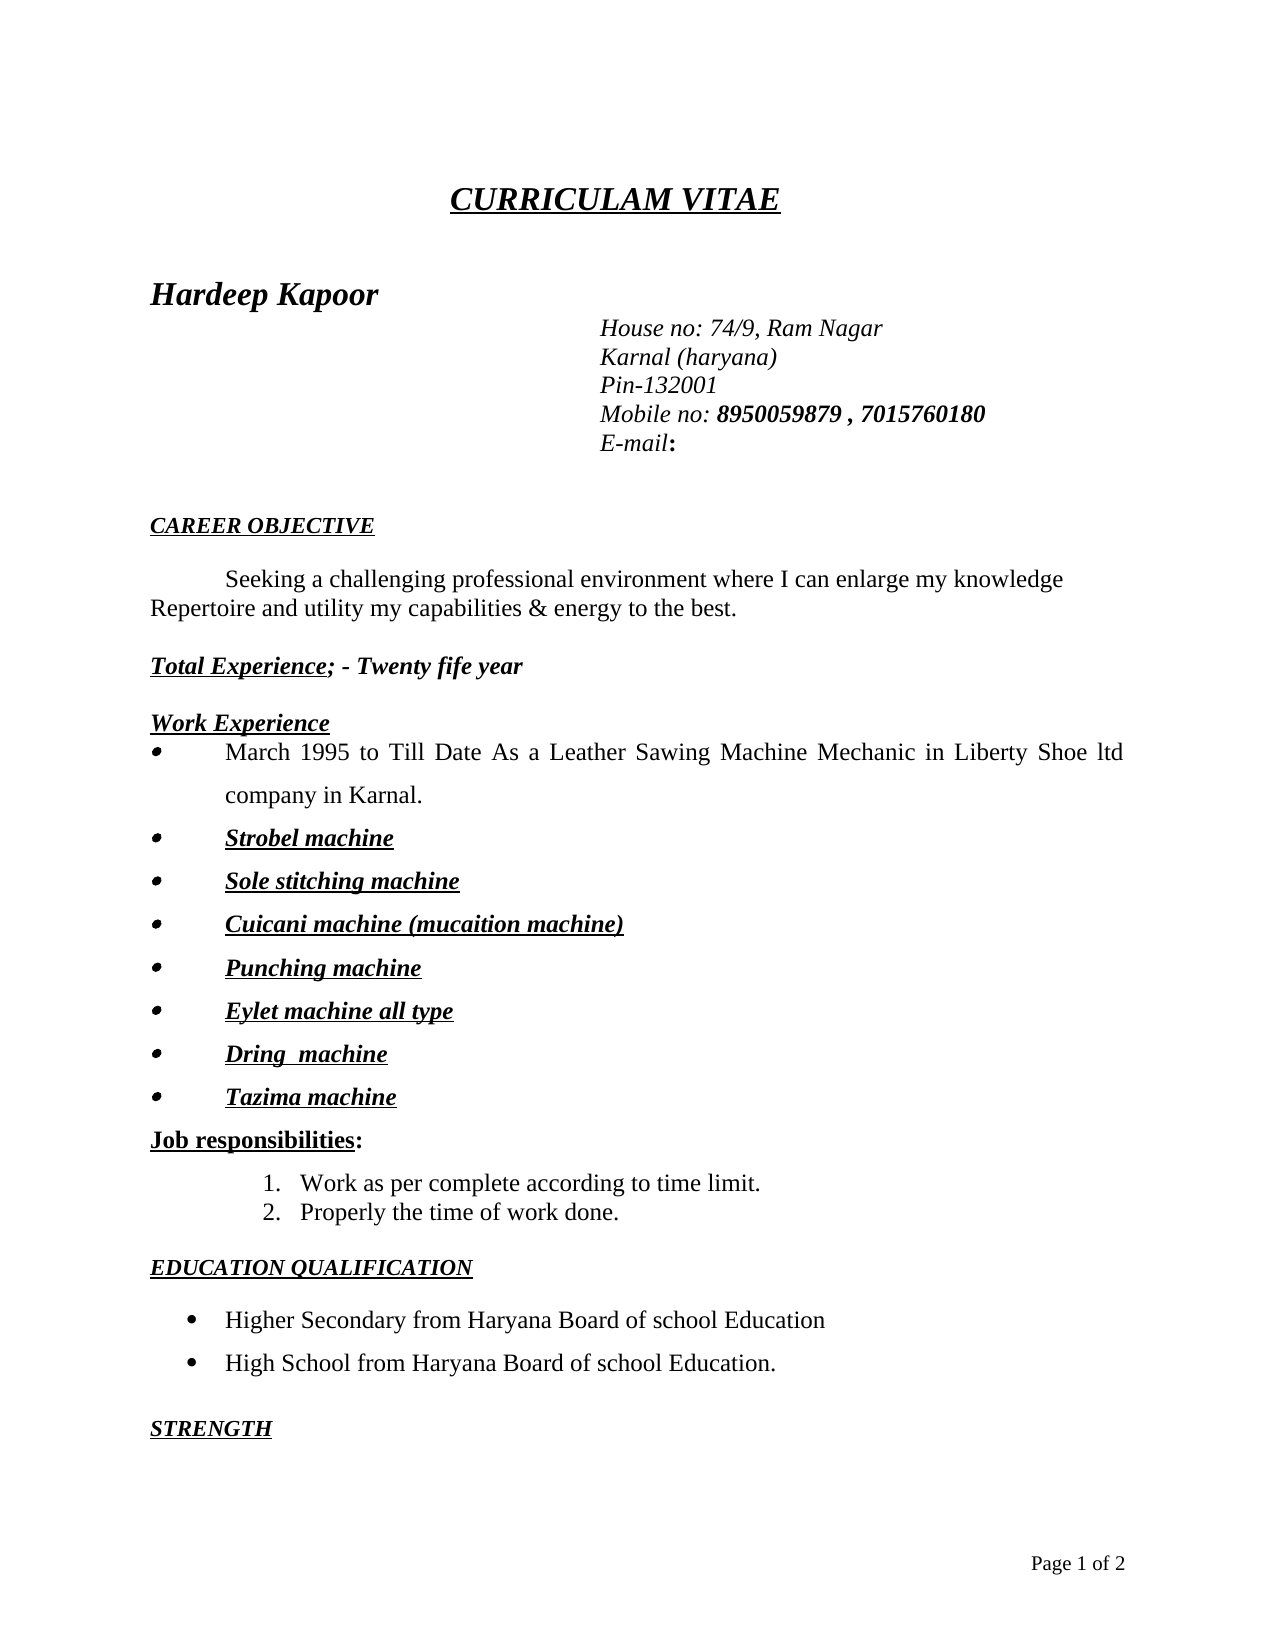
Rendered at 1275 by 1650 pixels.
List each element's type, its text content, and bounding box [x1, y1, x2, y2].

list Higher Secondary from Haryana Board of school Education [187, 1305, 1125, 1334]
list Properly the time of work done. [262, 1197, 1125, 1226]
list Tazima machine [150, 1082, 1125, 1111]
subtitle CAREER OBJECTIVE [150, 512, 1125, 538]
list March 1995 to Till Date As a Leather Sawing Machine Mechanic in Liberty Shoe ltd company in Karnal. [150, 737, 1125, 809]
text Work Experience [150, 708, 1125, 737]
list Strobel machine [150, 823, 1125, 852]
subtitle CURRICULAM VITAE [375, 179, 1200, 217]
list High School from Haryana Board of school Education. [187, 1348, 1125, 1377]
list Dring machine [150, 1039, 1125, 1068]
text House no: 74/9, Ram Nagar [150, 313, 1125, 342]
subtitle Job responsibilities: [150, 1125, 1125, 1154]
text Mobile no: 8950059879 , 7015760180 [525, 399, 1125, 428]
subtitle EDUCATION QUALIFICATION [150, 1254, 1125, 1281]
list Work as per complete according to time limit. [262, 1168, 1125, 1197]
subtitle STRENGTH [150, 1415, 1125, 1442]
text Karnal (haryana) [150, 342, 1125, 370]
text E-mail: [525, 428, 1125, 457]
text Repertoire and utility my capabilities & energy to the best. [150, 593, 1125, 622]
list Cuicani machine (mucaition machine) [150, 909, 1125, 938]
list Punching machine [150, 953, 1125, 981]
subtitle Hardeep Kapoor [150, 274, 1200, 313]
list Sole stitching machine [150, 866, 1125, 895]
text Seeking a challenging professional environment where I can enlarge my knowledge [150, 564, 1125, 593]
list Eylet machine all type [150, 996, 1125, 1024]
text Total Experience; - Twenty fife year [150, 651, 1125, 679]
text Pin-132001 [525, 370, 1125, 399]
